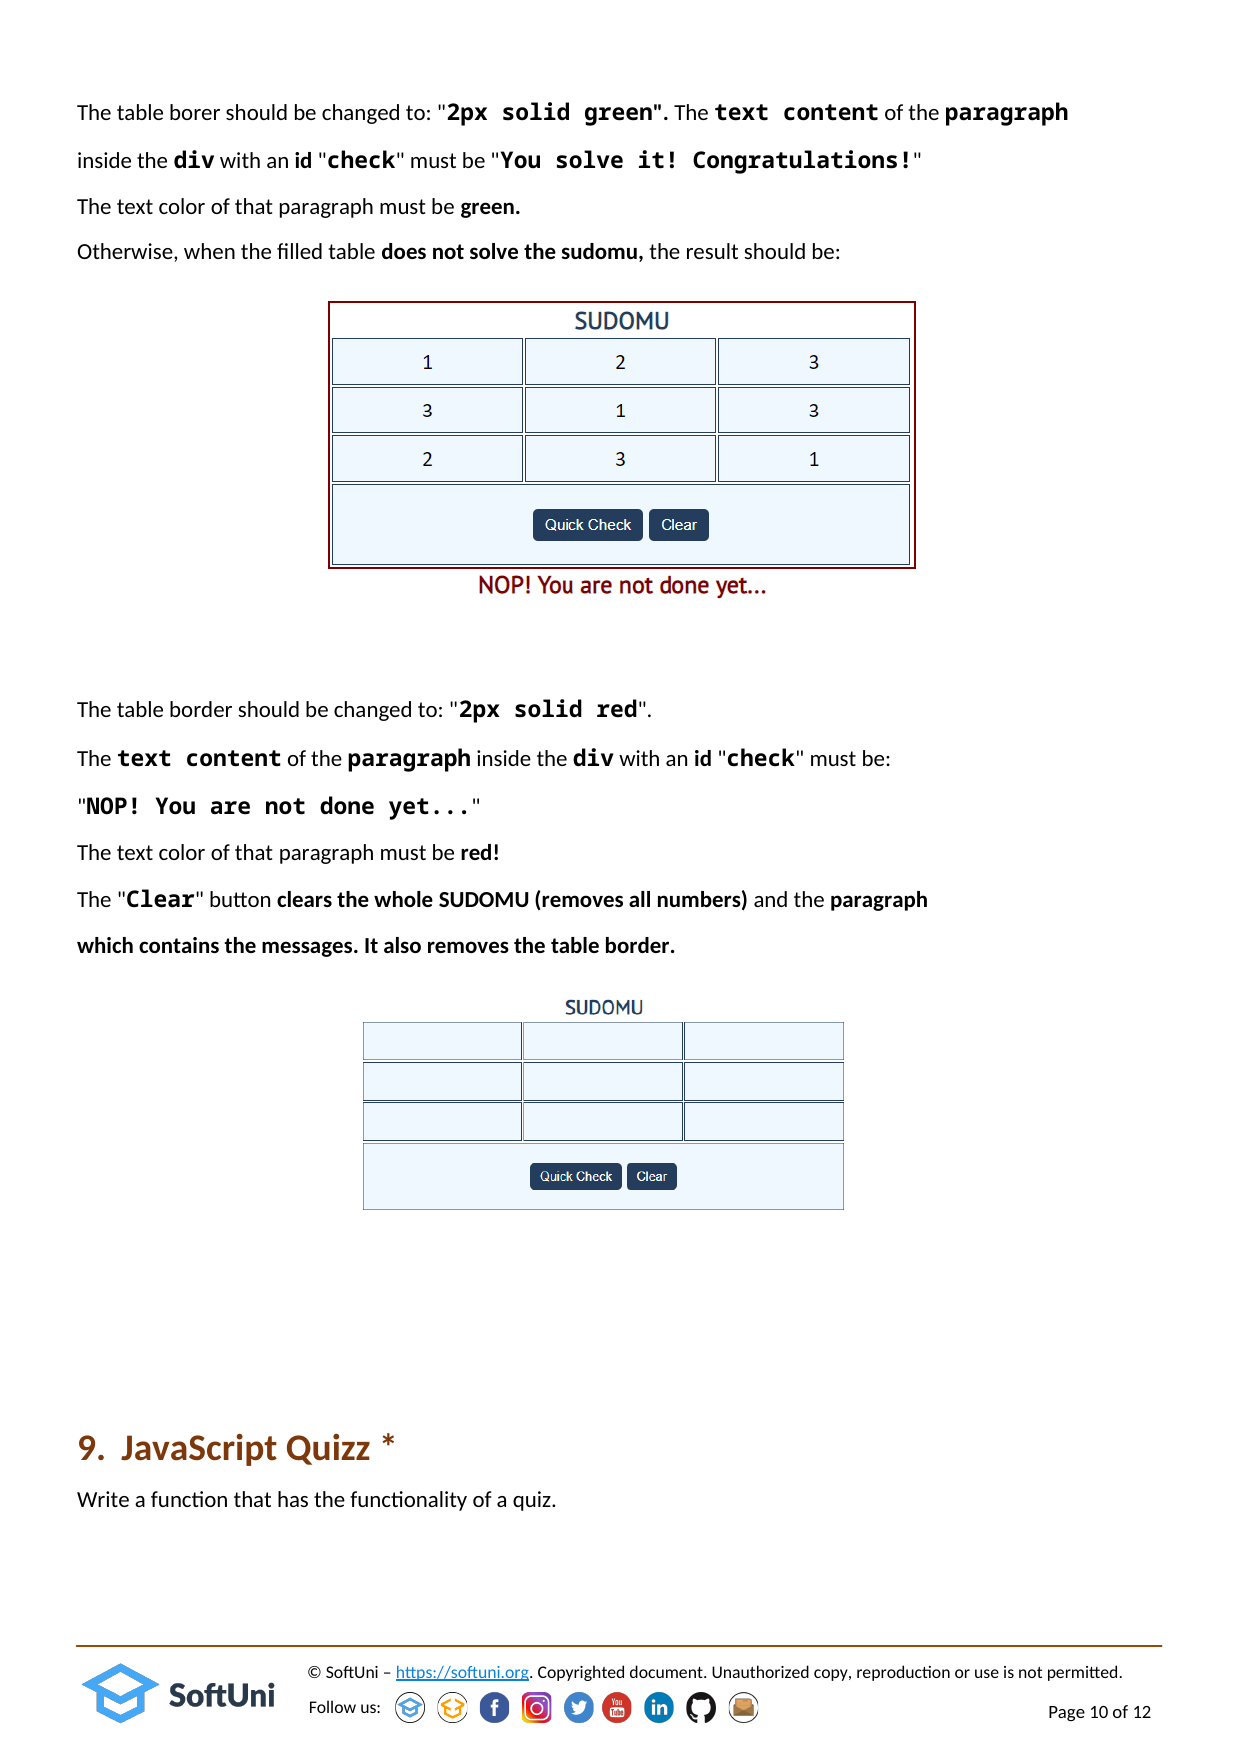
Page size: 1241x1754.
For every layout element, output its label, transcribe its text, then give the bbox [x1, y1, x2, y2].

picture [522, 1692, 552, 1723]
picture [157, 281, 1084, 677]
picture [479, 1692, 510, 1723]
picture [644, 1692, 653, 1701]
picture [665, 1714, 674, 1723]
text Otherwise, when the filled table does not solve the sudomu, the result should be: [77, 237, 1163, 265]
picture [564, 1692, 594, 1723]
picture [728, 1692, 759, 1723]
text The table borer should be changed to: "2px solid green". The text content of the paragraph [77, 95, 1163, 127]
text Write a function that has the functionality of a quiz. [77, 1485, 1163, 1513]
text which contains the messages. It also removes the table border. [77, 931, 1163, 959]
text The text content of the paragraph inside the div with an id "check" must be: [77, 741, 1163, 773]
text inside the div with an id "check" must be "You solve it! Congratulations!" [77, 144, 1163, 175]
picture [686, 1692, 716, 1723]
picture [658, 1705, 667, 1714]
picture [644, 1714, 653, 1723]
picture [437, 1692, 468, 1723]
picture [133, 976, 1107, 1354]
picture [395, 1692, 425, 1723]
picture [665, 1692, 674, 1701]
text The text color of that paragraph must be green. [77, 192, 1163, 220]
text The "Clear" button clears the whole SUDOMU (removes all numbers) and the paragraph [77, 883, 1163, 914]
text The text color of that paragraph must be red! [77, 838, 1163, 866]
picture [75, 1658, 281, 1729]
text The table border should be changed to: "2px solid red". [77, 693, 1163, 724]
picture [602, 1692, 632, 1723]
subtitle JavaScript Quizz * [77, 1424, 1163, 1469]
text "NOP! You are not done yet..." [77, 790, 1163, 821]
